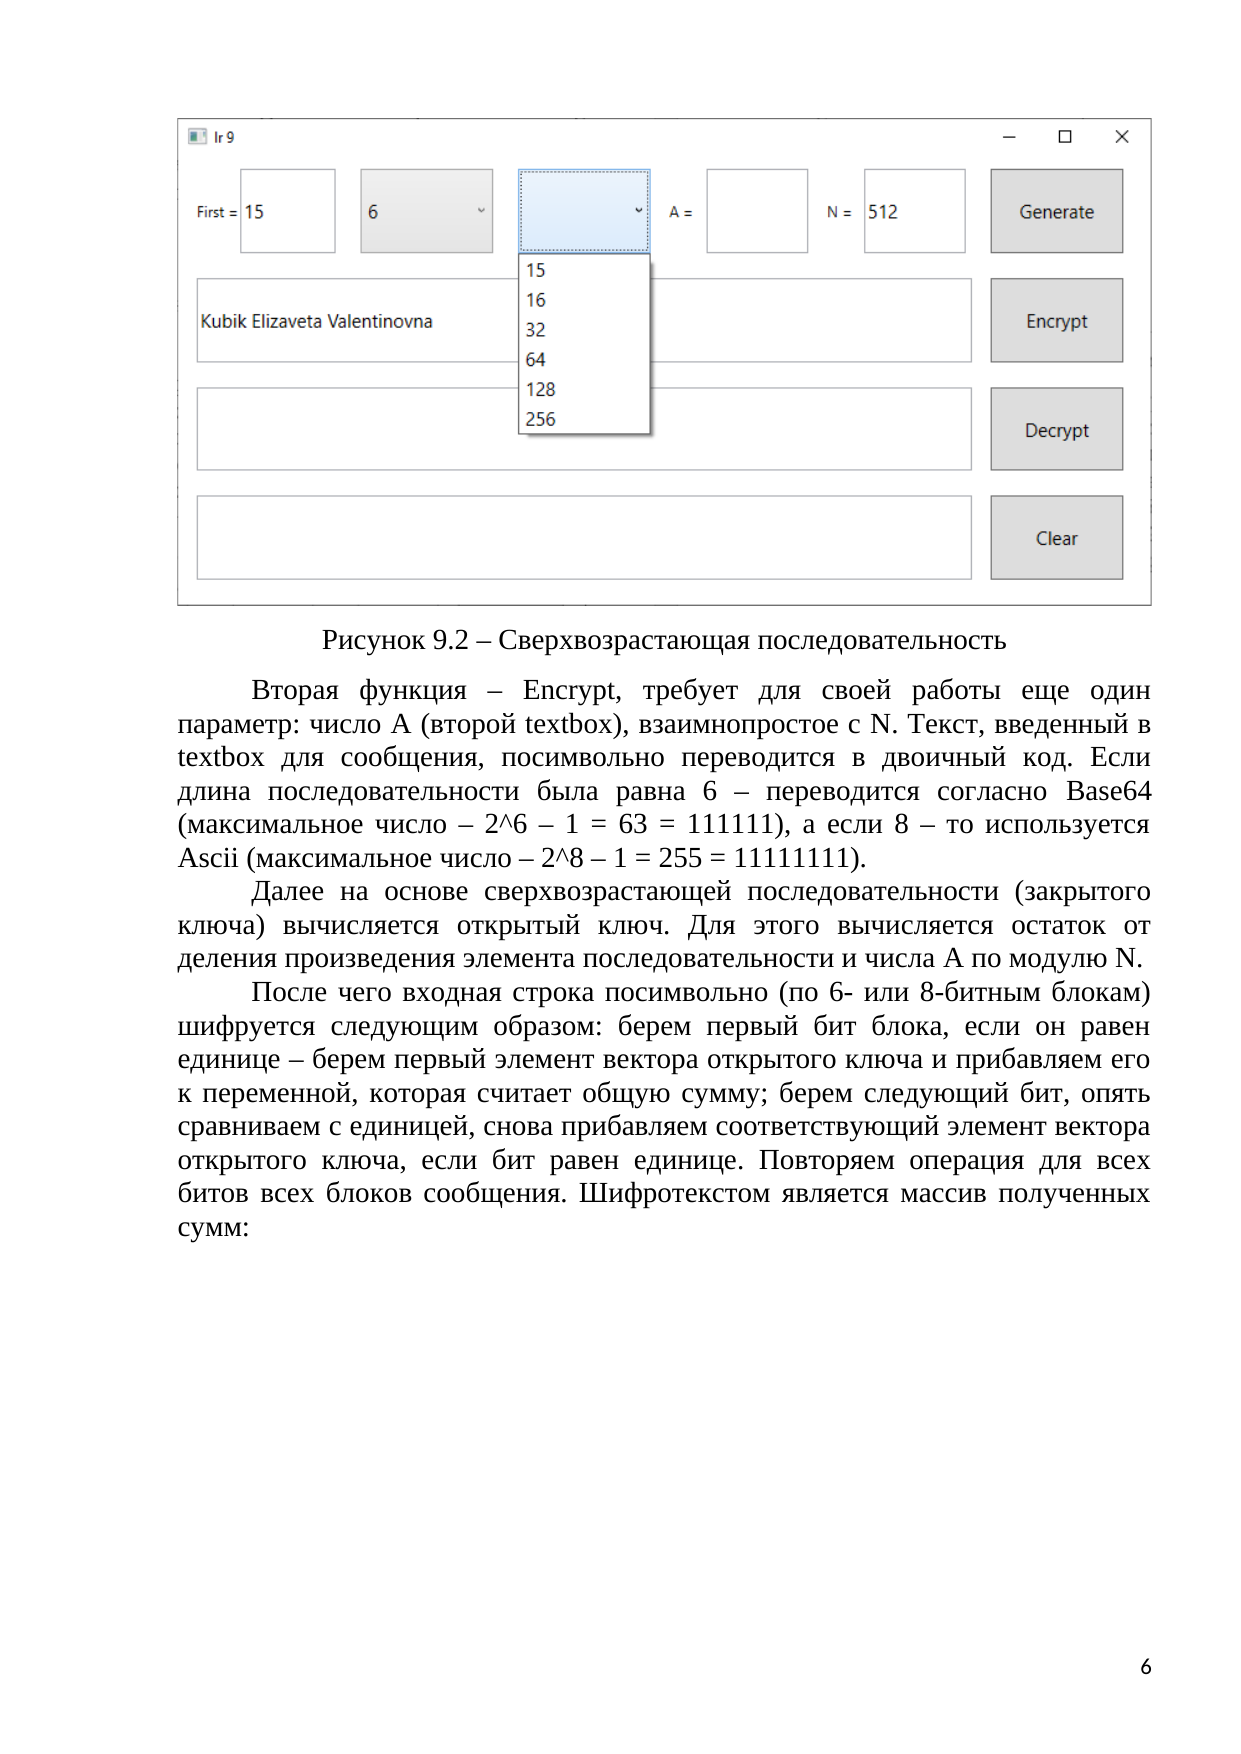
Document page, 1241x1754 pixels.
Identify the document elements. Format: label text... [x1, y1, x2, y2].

text Вторая функция – Encrypt, требует для своей работы еще один параметр: число A (второй textbox), взаимнопростое с N. Текст, введенный в textbox для сообщения, посимвольно переводится в двоичный код. Если длина последовательности была равна 6 – переводится согласно Base64 (максимальное число – 2^6 – 1 = 63 = 111111), а если 8 – то используется Ascii (максимальное число – 2^8 – 1 = 255 = 11111111). [177, 672, 1152, 873]
text Далее на основе сверхвозрастающей последовательности (закрытого ключа) вычисляется открытый ключ. Для этого вычисляется остаток от деления произведения элемента последовательности и числа A по модулю N. [177, 873, 1152, 974]
text После чего входная строка посимвольно (по 6- или 8-битным блокам) шифруется следующим образом: берем первый бит блока, если он равен единице – берем первый элемент вектора открытого ключа и прибавляем его к переменной, которая считает общую сумму; берем следующий бит, опять сравниваем с единицей, снова прибавляем соответствующий элемент вектора открытого ключа, если бит равен единице. Повторяем операция для всех битов всех блоков сообщения. Шифротекстом является массив полученных сумм: [177, 974, 1152, 1242]
picture [177, 118, 1152, 606]
text Рисунок 9.2 – Сверхвозрастающая последовательность [177, 622, 1152, 656]
